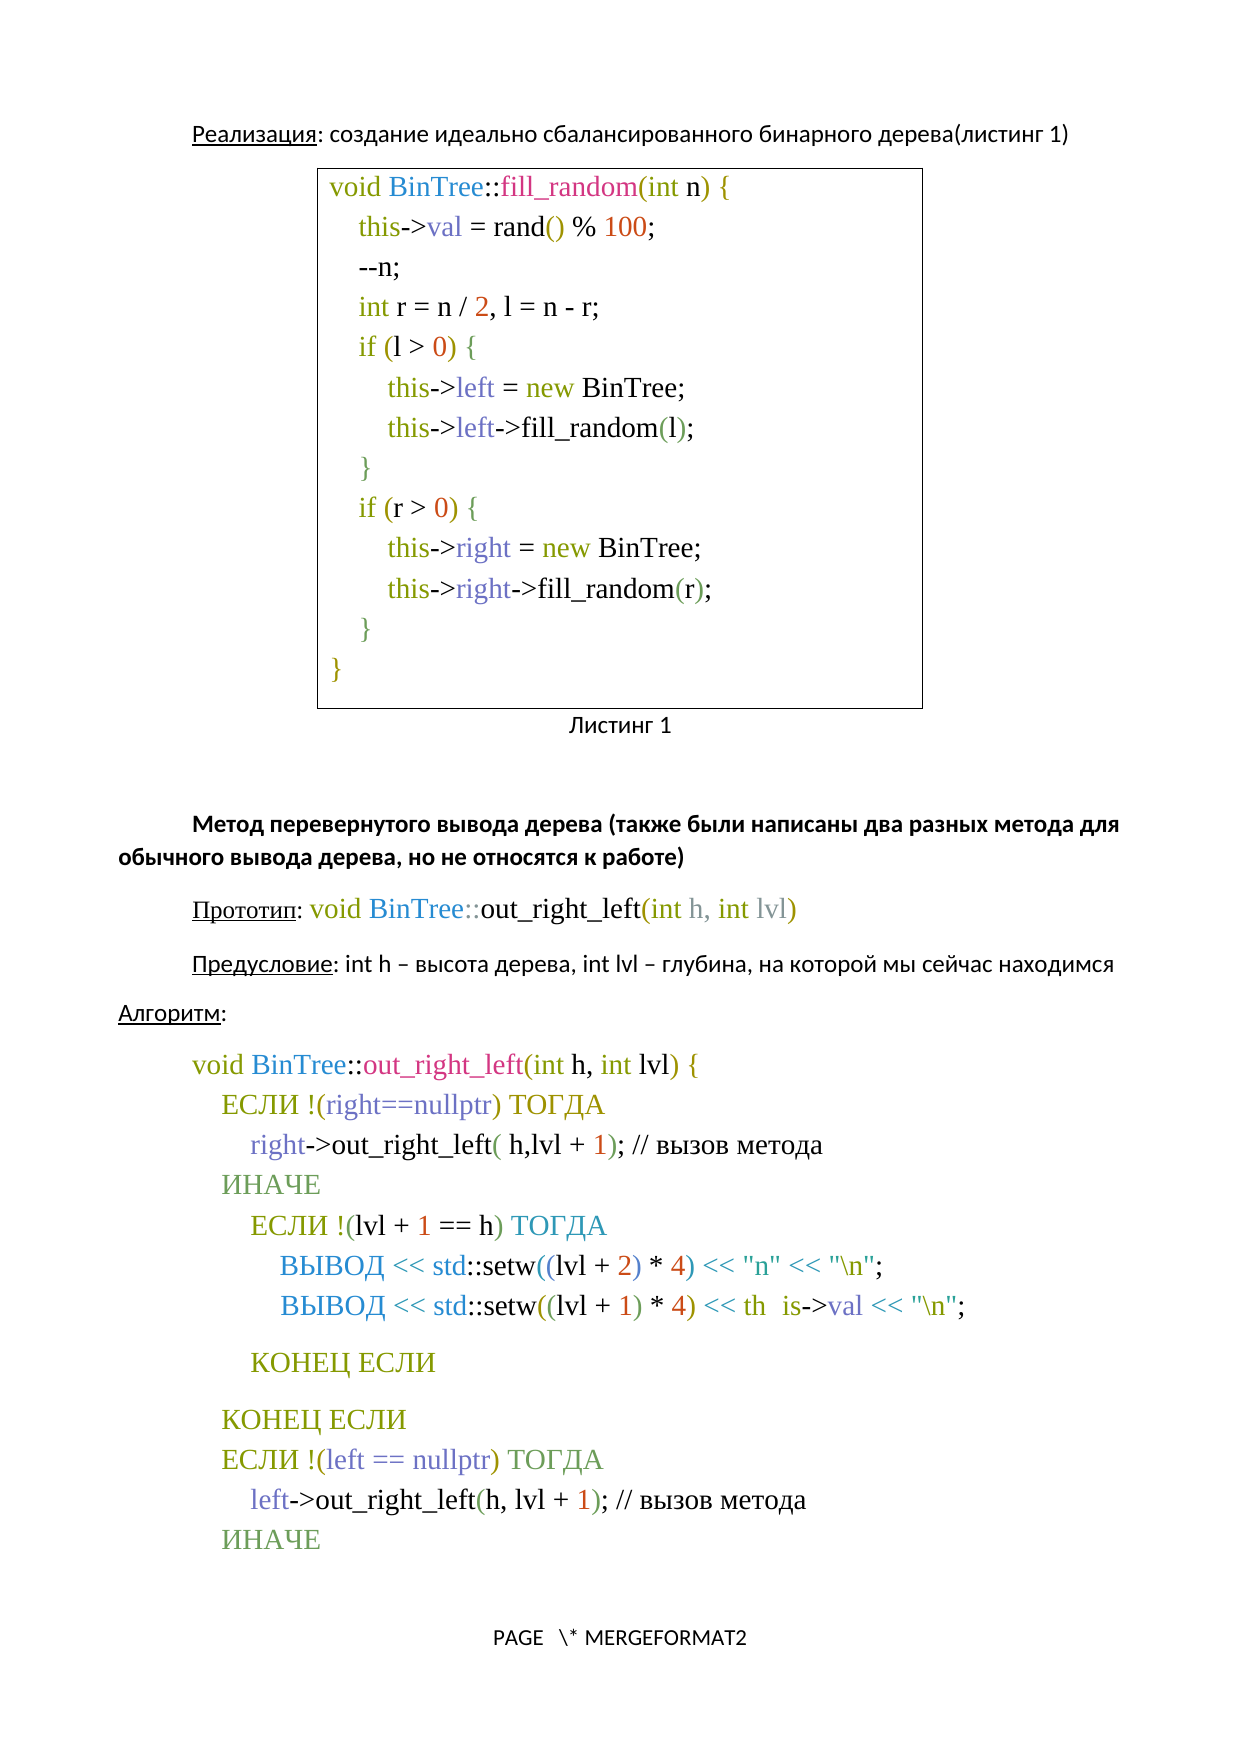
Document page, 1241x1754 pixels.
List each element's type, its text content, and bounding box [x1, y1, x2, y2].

text Листинг 1 [118, 709, 1122, 740]
text Прототип: void BinTree::out_right_left(int h, int lvl) [118, 891, 1122, 924]
text Реализация: создание идеально сбалансированного бинарного дерева(листинг 1) [118, 118, 1122, 149]
text Метод перевернутого вывода дерева (также были написаны два разных метода для обычного вывода дерева, но не относятся к работе) [118, 808, 1122, 872]
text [192, 1402, 1122, 1556]
text Алгоритм: [118, 997, 1122, 1028]
text void BinTree::out_right_left(int h, int lvl) { ЕСЛИ !(right==nullptr) ТОГДА right->out_right_left( h,lvl + 1); // вызов метода ИНАЧЕ ЕСЛИ !(lvl + 1 == h) ТОГДА ВЫВОД << std::setw((lvl + 2) * 4) << "n" << "\n"; ВЫВОД << std::setw((lvl + 1) * 4) << th is->val << "\n"; [192, 1047, 1122, 1322]
text КОНЕЦ ЕСЛИ [192, 1345, 1122, 1378]
table_header void BinTree::fill_random(int n) { this->val = rand() % 100; --n; int r = n / 2, l = n - r; if (l > 0) { this->left = new BinTree; this->left->fill_random(l); } if (r > 0) { this->right = new BinTree; this->right->fill_random(r); } } [318, 169, 922, 708]
text Предусловие: int h – высота дерева, int lvl – глубина, на которой мы сейчас находимся [118, 948, 1122, 978]
